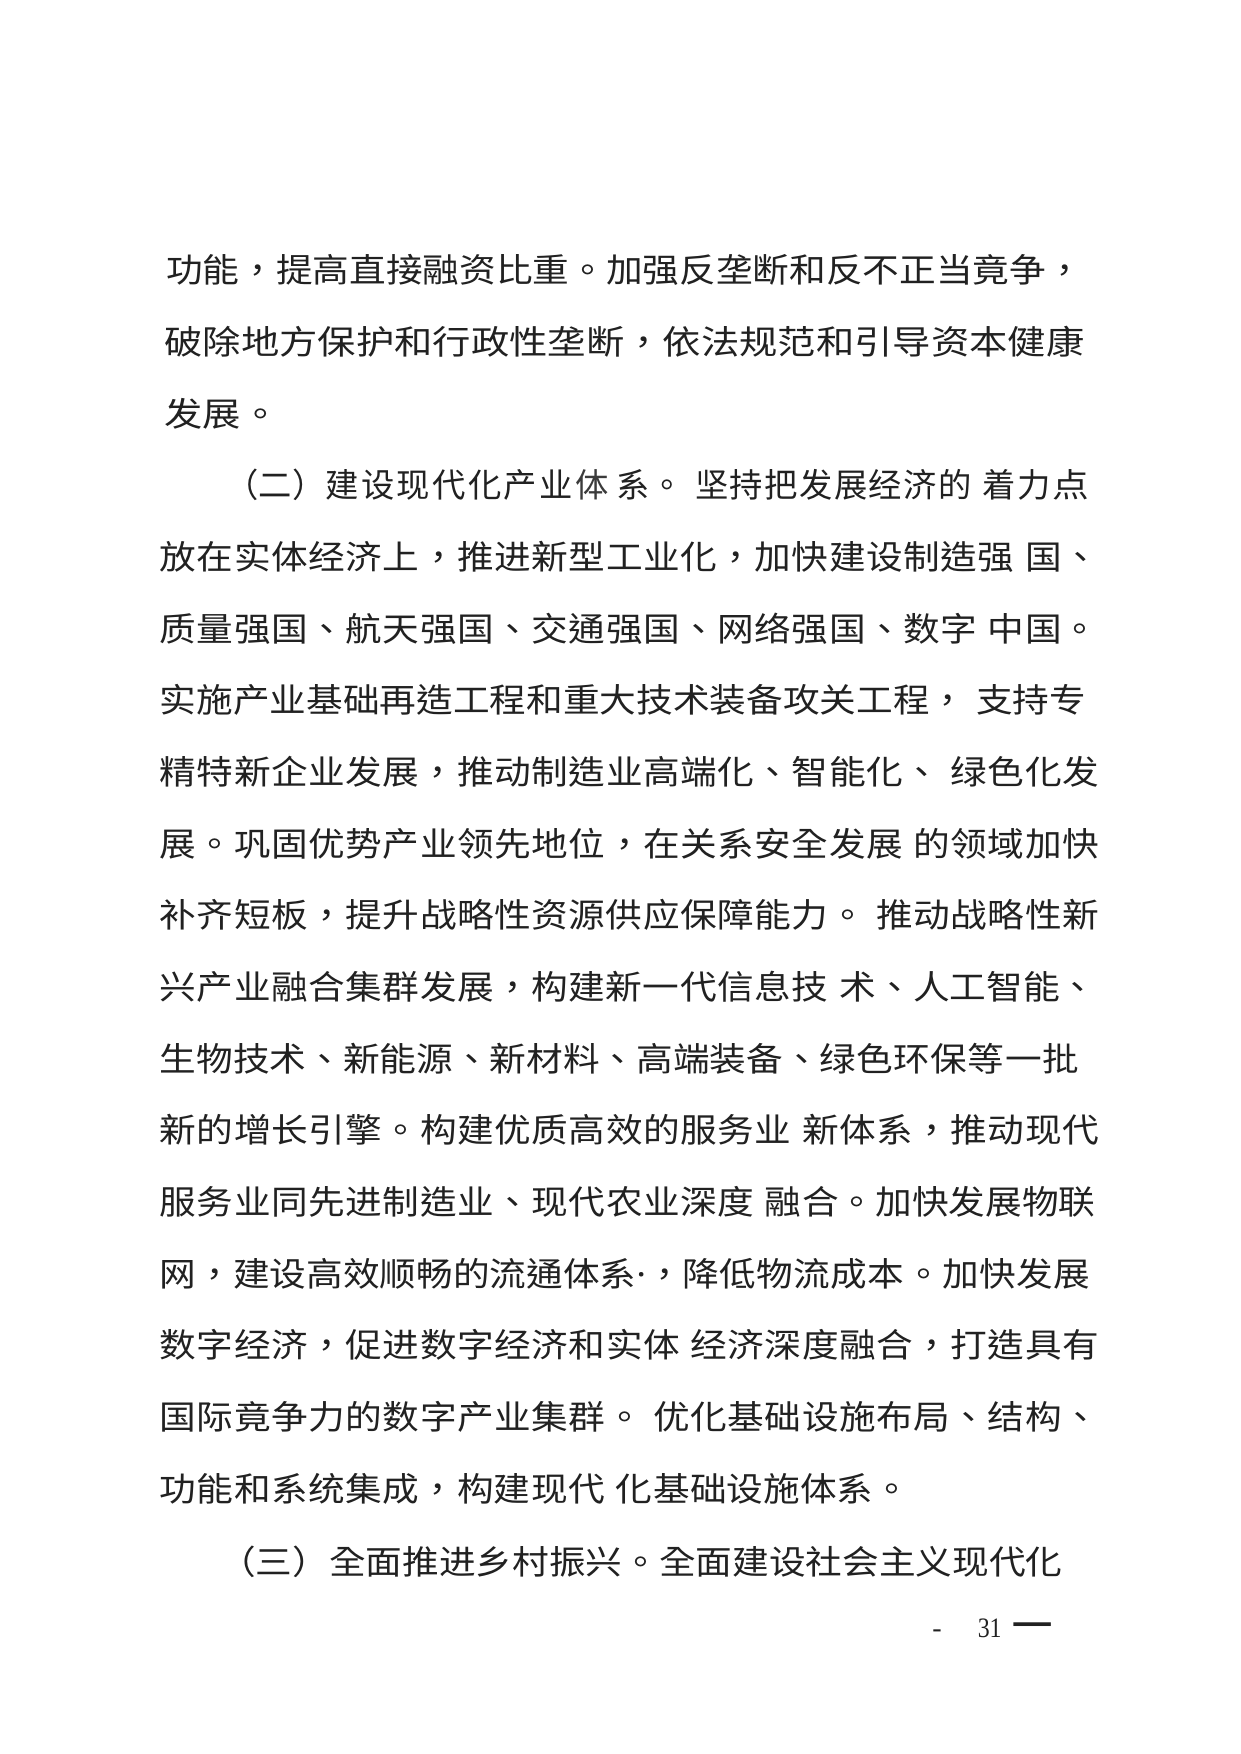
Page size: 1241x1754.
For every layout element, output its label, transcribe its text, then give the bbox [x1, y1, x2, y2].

text - 31 — [0, 1587, 1052, 1652]
text （二）建设现代化产业体 系。 坚持把发展经济的 着力点放在实体经济上，推进新型工业化，加快建设制造强 国、质量强国、航天强国、交通强国、网络强国、数字 中国。实施产业基础再造工程和重大技术装备攻关工程， 支持专精特新企业发展，推动制造业高端化、智能化、 绿色化发展。巩固优势产业领先地位，在关系安全发展 的领域加快补齐短板，提升战略性资源供应保障能力。 推动战略性新兴产业融合集群发展，构建新一代信息技 术、人工智能、生物技术、新能源、新材料、高端装备、绿色环保等一批新的增长引擎。构建优质高效的服务业 新体系，推动现代服务业同先进制造业、现代农业深度 融合。加快发展物联网，建设高效顺畅的流通体系·，降低物流成本。加快发展数字经济，促进数字经济和实体 经济深度融合，打造具有国际竟争力的数字产业集群。 优化基础设施布局、结构、功能和系统集成，构建现代 化基础设施体系。 [159, 462, 1110, 1511]
text 功能，提高直接融资比重。加强反垄断和反不正当竟争， 破除地方保护和行政性垄断，依法规范和引导资本健康发展。 [164, 247, 1109, 436]
text （三）全面推进乡村振兴。全面建设社会主义现代化 [219, 1539, 1240, 1584]
